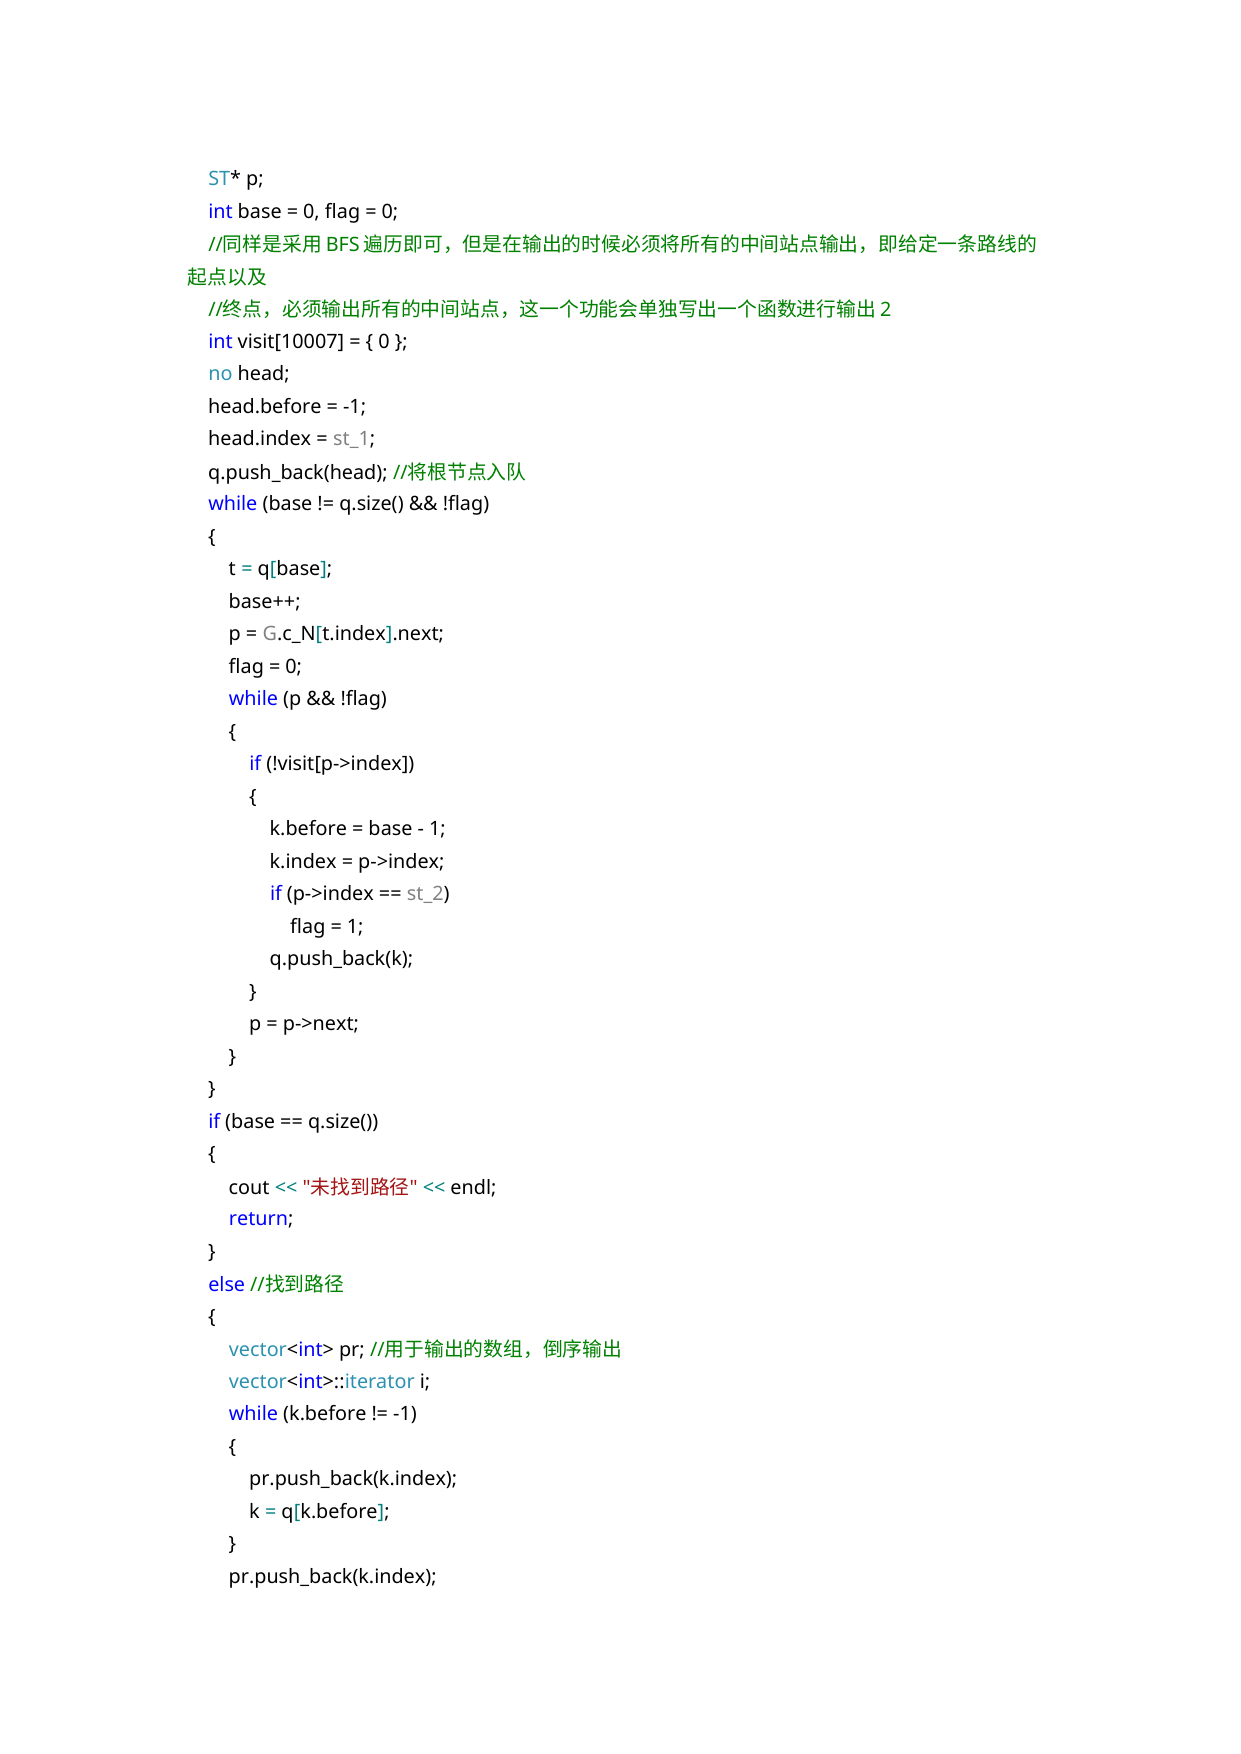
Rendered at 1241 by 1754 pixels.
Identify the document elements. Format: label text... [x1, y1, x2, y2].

text if (base == q.size()) [187, 1104, 1053, 1137]
text //终点，必须输出所有的中间站点，这一个功能会单独写出一个函数进行输出2 [187, 292, 1053, 324]
text k.index = p->index; [187, 844, 1053, 877]
text ST* p; [187, 162, 1053, 194]
text p = p->next; [187, 1007, 1053, 1039]
text { [187, 714, 1053, 747]
text { [187, 1299, 1053, 1332]
text q.push_back(k); [187, 942, 1053, 974]
text t = q[base]; [187, 552, 1053, 584]
text } [187, 974, 1053, 1007]
text no head; [187, 357, 1053, 389]
text } [187, 1527, 1053, 1559]
text k = q[k.before]; [187, 1494, 1053, 1527]
text pr.push_back(k.index); [187, 1559, 1053, 1592]
text pr.push_back(k.index); [187, 1462, 1053, 1494]
text return; [187, 1202, 1053, 1234]
text vector<int> pr; //用于输出的数组，倒序输出 [187, 1332, 1053, 1364]
text { [187, 1429, 1053, 1462]
text int visit[10007] = { 0 }; [187, 324, 1053, 357]
text while (k.before != -1) [187, 1397, 1053, 1429]
text { [187, 1137, 1053, 1169]
text //同样是采用BFS遍历即可，但是在输出的时候必须将所有的中间站点输出，即给定一条路线的起点以及 [187, 227, 1053, 292]
text flag = 0; [187, 649, 1053, 682]
text head.index = st_1; [187, 422, 1053, 454]
text } [187, 1039, 1053, 1072]
text if (p->index == st_2) [187, 877, 1053, 909]
text } [187, 1072, 1053, 1104]
text else //找到路径 [187, 1267, 1053, 1299]
text } [187, 1234, 1053, 1267]
text k.before = base - 1; [187, 812, 1053, 844]
text flag = 1; [187, 909, 1053, 942]
text vector<int>::iterator i; [187, 1364, 1053, 1397]
text while (p && !flag) [187, 682, 1053, 714]
text cout << "未找到路径" << endl; [187, 1169, 1053, 1202]
text while (base != q.size() && !flag) [187, 487, 1053, 519]
text { [187, 519, 1053, 552]
text int base = 0, flag = 0; [187, 194, 1053, 227]
text head.before = -1; [187, 389, 1053, 422]
text q.push_back(head); //将根节点入队 [187, 454, 1053, 487]
text if (!visit[p->index]) [187, 747, 1053, 779]
text p = G.c_N[t.index].next; [187, 617, 1053, 649]
text { [187, 779, 1053, 812]
text base++; [187, 584, 1053, 617]
